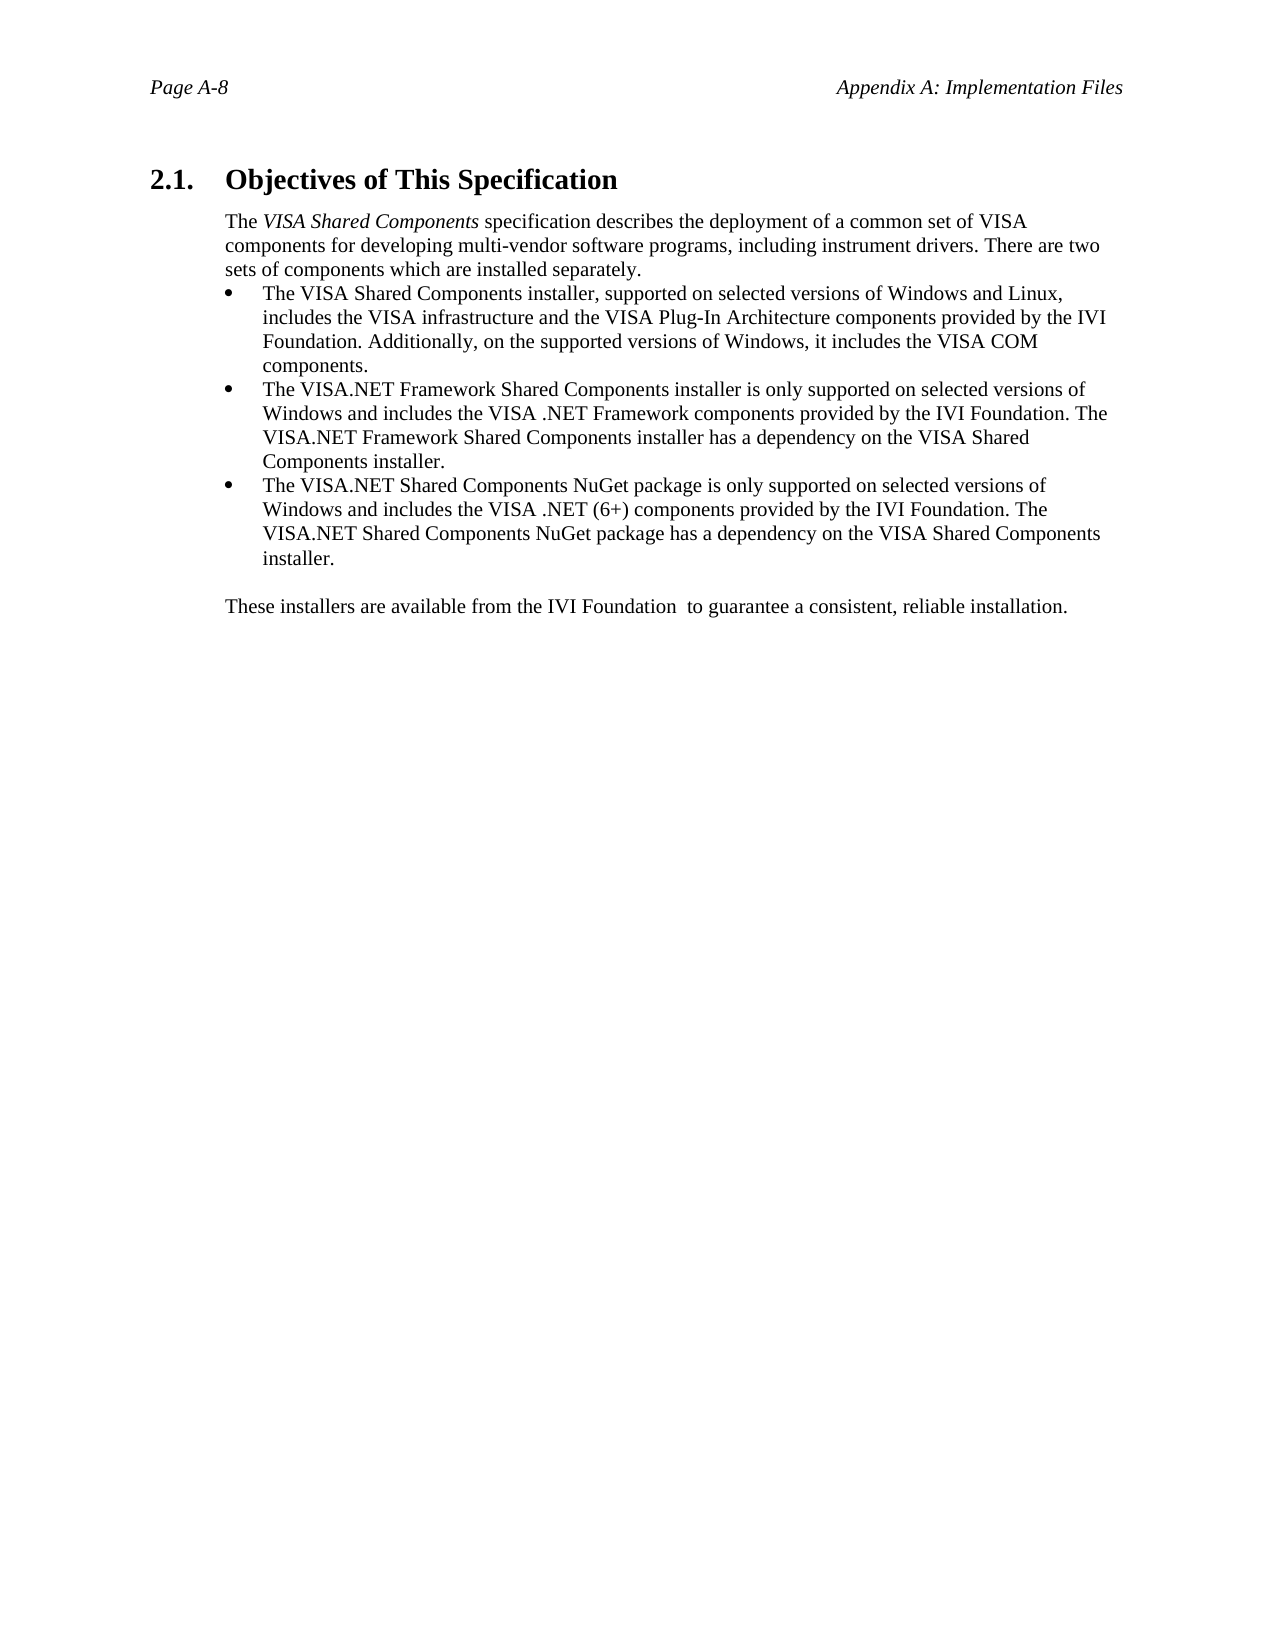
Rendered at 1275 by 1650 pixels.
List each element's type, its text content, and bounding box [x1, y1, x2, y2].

list The VISA.NET Shared Components NuGet package is only supported on selected versions of Windows and includes the VISA .NET (6+) components provided by the IVI Foundation. The VISA.NET Shared Components NuGet package has a dependency on the VISA Shared Components installer. [225, 473, 1125, 569]
list The VISA.NET Framework Shared Components installer is only supported on selected versions of Windows and includes the VISA .NET Framework components provided by the IVI Foundation. The VISA.NET Framework Shared Components installer has a dependency on the VISA Shared Components installer. [225, 377, 1125, 473]
list The VISA Shared Components installer, supported on selected versions of Windows and Linux, includes the VISA infrastructure and the VISA Plug-In Architecture components provided by the IVI Foundation. Additionally, on the supported versions of Windows, it includes the VISA COM components. [225, 281, 1125, 377]
text The VISA Shared Components specification describes the deployment of a common set of VISA components for developing multi-vendor software programs, including instrument drivers. There are two sets of components which are installed separately. [225, 208, 1125, 281]
text These installers are available from the IVI Foundation to guarantee a consistent, reliable installation. [225, 593, 1125, 618]
text Objectives of This Specification [150, 162, 1125, 196]
